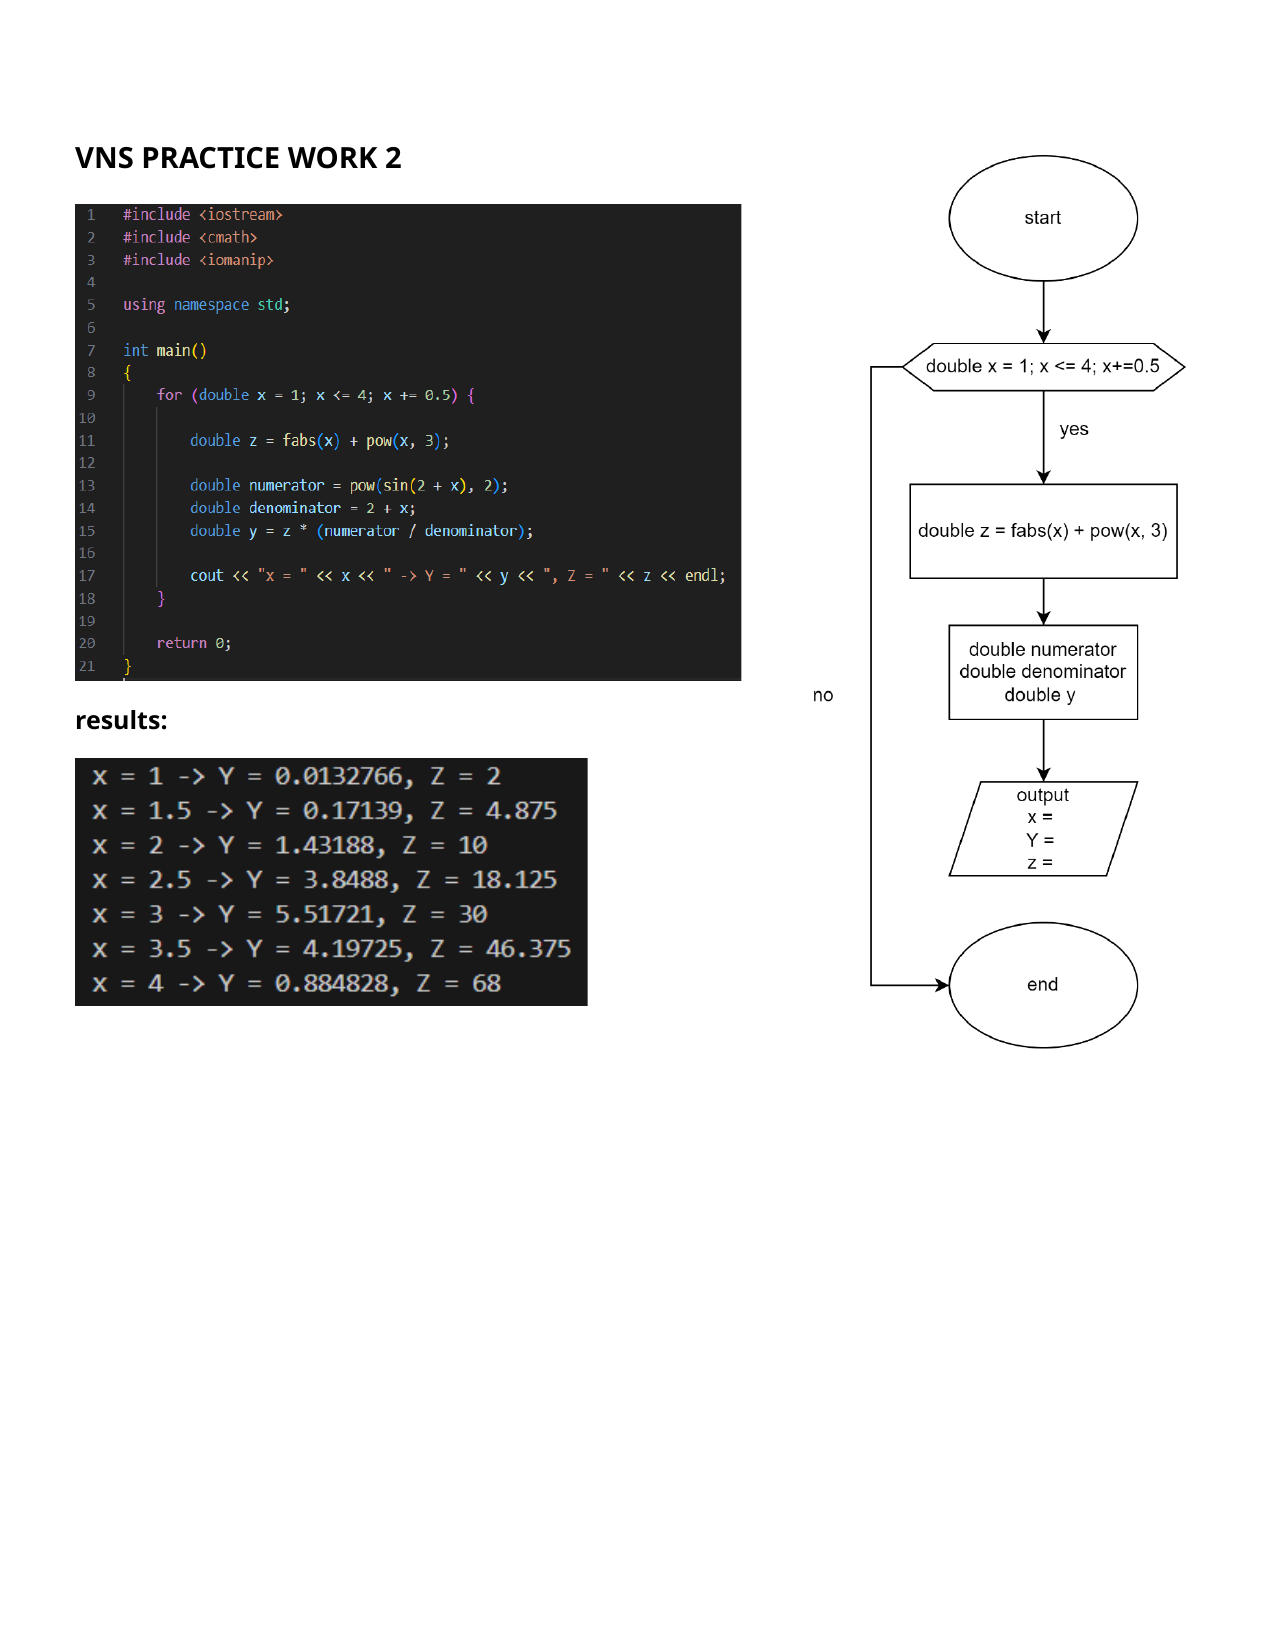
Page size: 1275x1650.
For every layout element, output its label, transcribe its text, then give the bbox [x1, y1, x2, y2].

picture [760, 140, 1200, 1064]
picture [75, 758, 588, 1006]
picture [75, 204, 742, 681]
text VNS PRACTICE WORK 2 [75, 137, 1200, 177]
text results: [75, 702, 760, 737]
